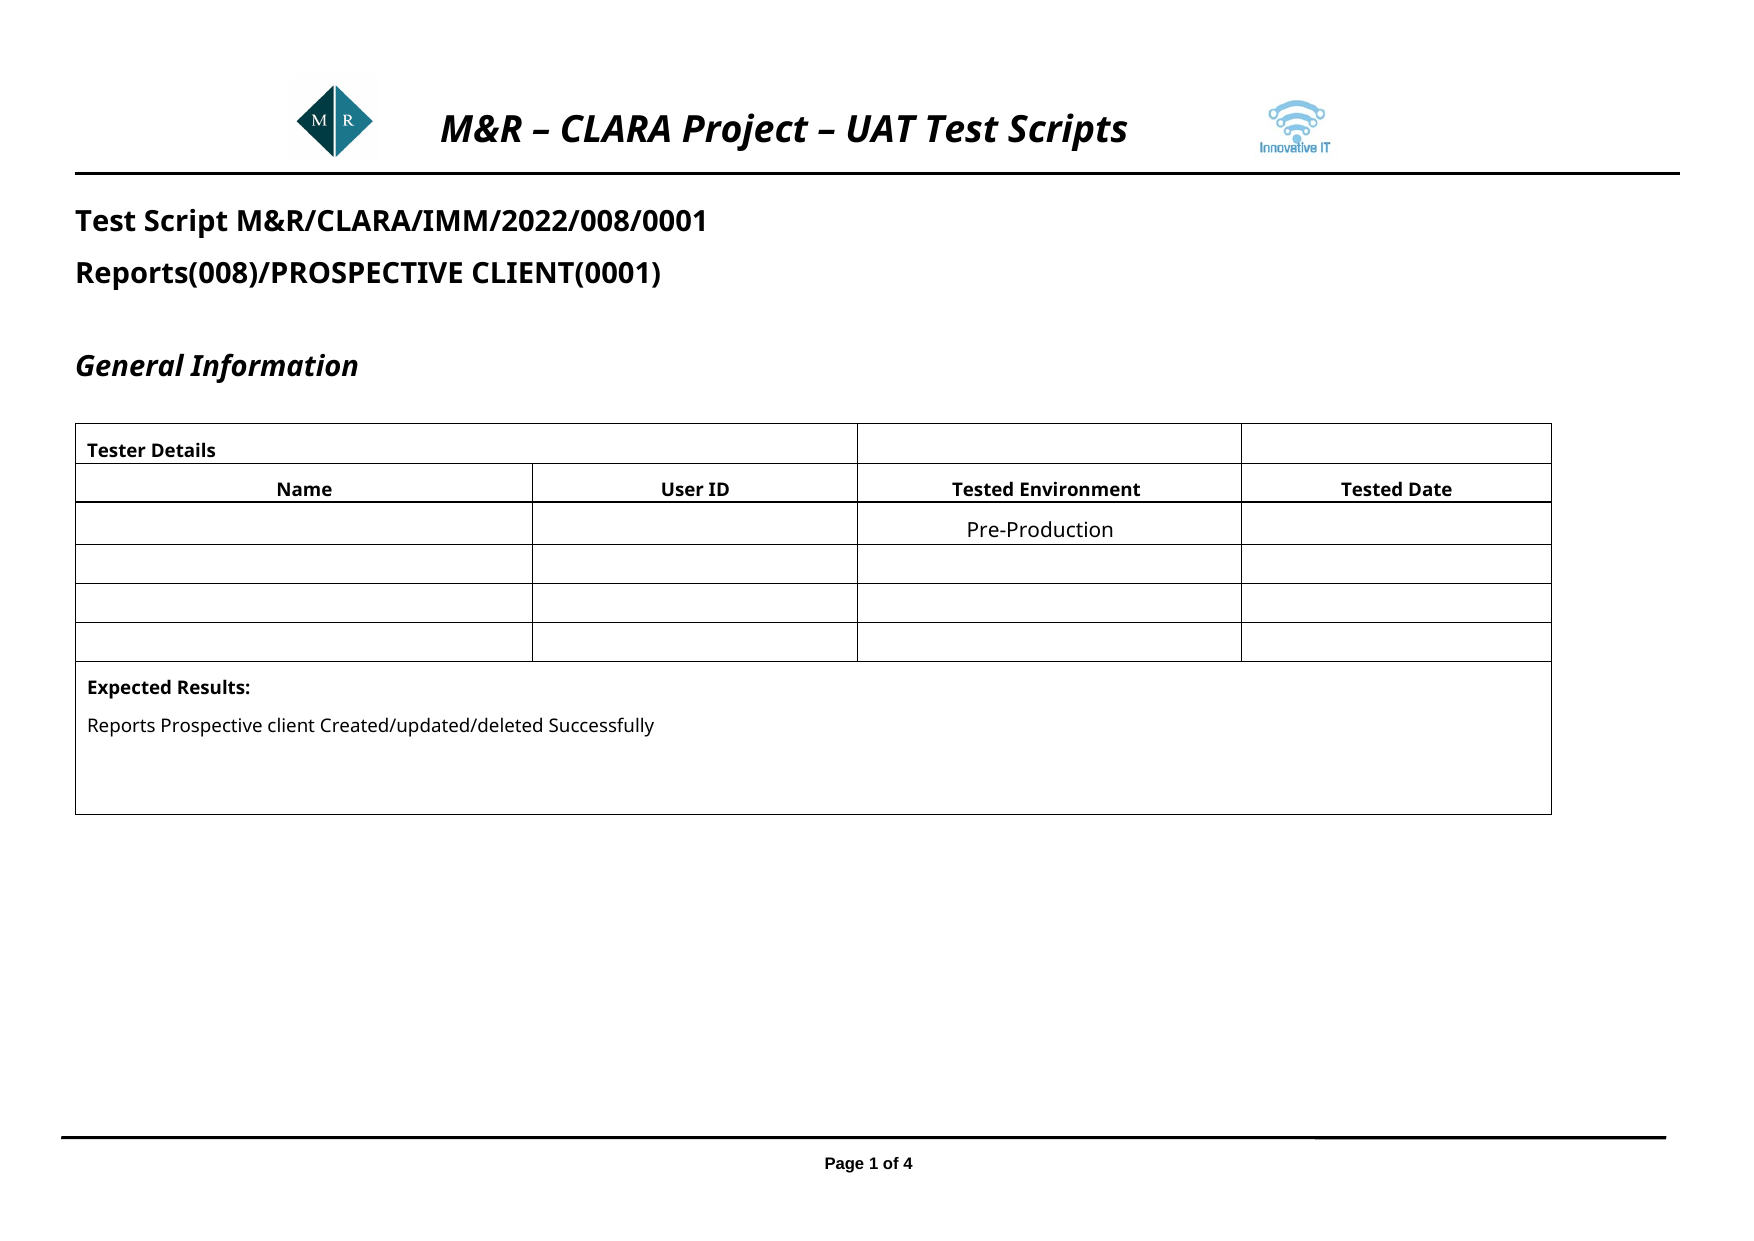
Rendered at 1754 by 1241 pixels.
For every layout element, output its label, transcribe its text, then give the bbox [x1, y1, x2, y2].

table_cell [533, 503, 857, 543]
table_cell [1242, 545, 1551, 582]
table_cell [533, 584, 857, 622]
table_cell [1242, 623, 1551, 661]
table_header [858, 424, 1241, 462]
table_header [1242, 424, 1551, 462]
table_header Tester Details [76, 424, 857, 462]
table_cell [533, 623, 857, 661]
table_cell [1242, 584, 1551, 622]
table_cell [76, 545, 532, 582]
subtitle Reports(008)/PROSPECTIVE CLIENT(0001) [75, 252, 1669, 292]
table_cell [858, 545, 1241, 582]
table_cell [533, 545, 857, 582]
table_cell Name [76, 464, 532, 501]
table_cell [1242, 503, 1551, 543]
table_cell [76, 503, 532, 543]
picture [1243, 84, 1350, 160]
table_cell [858, 623, 1241, 661]
table_cell Pre-Production [858, 503, 1241, 543]
table_cell [76, 584, 532, 622]
table_cell [858, 584, 1241, 622]
table_cell Tested Environment [858, 464, 1241, 501]
picture [290, 74, 379, 160]
table_cell [76, 623, 532, 661]
table_cell Expected Results: Reports Prospective client Created/updated/deleted Successfully [76, 662, 1551, 814]
subtitle Test Script M&R/CLARA/IMM/2022/008/0001 [75, 200, 1669, 240]
table_cell Tested Date [1242, 464, 1551, 501]
table_cell User ID [533, 464, 857, 501]
text General Information [75, 346, 1669, 385]
